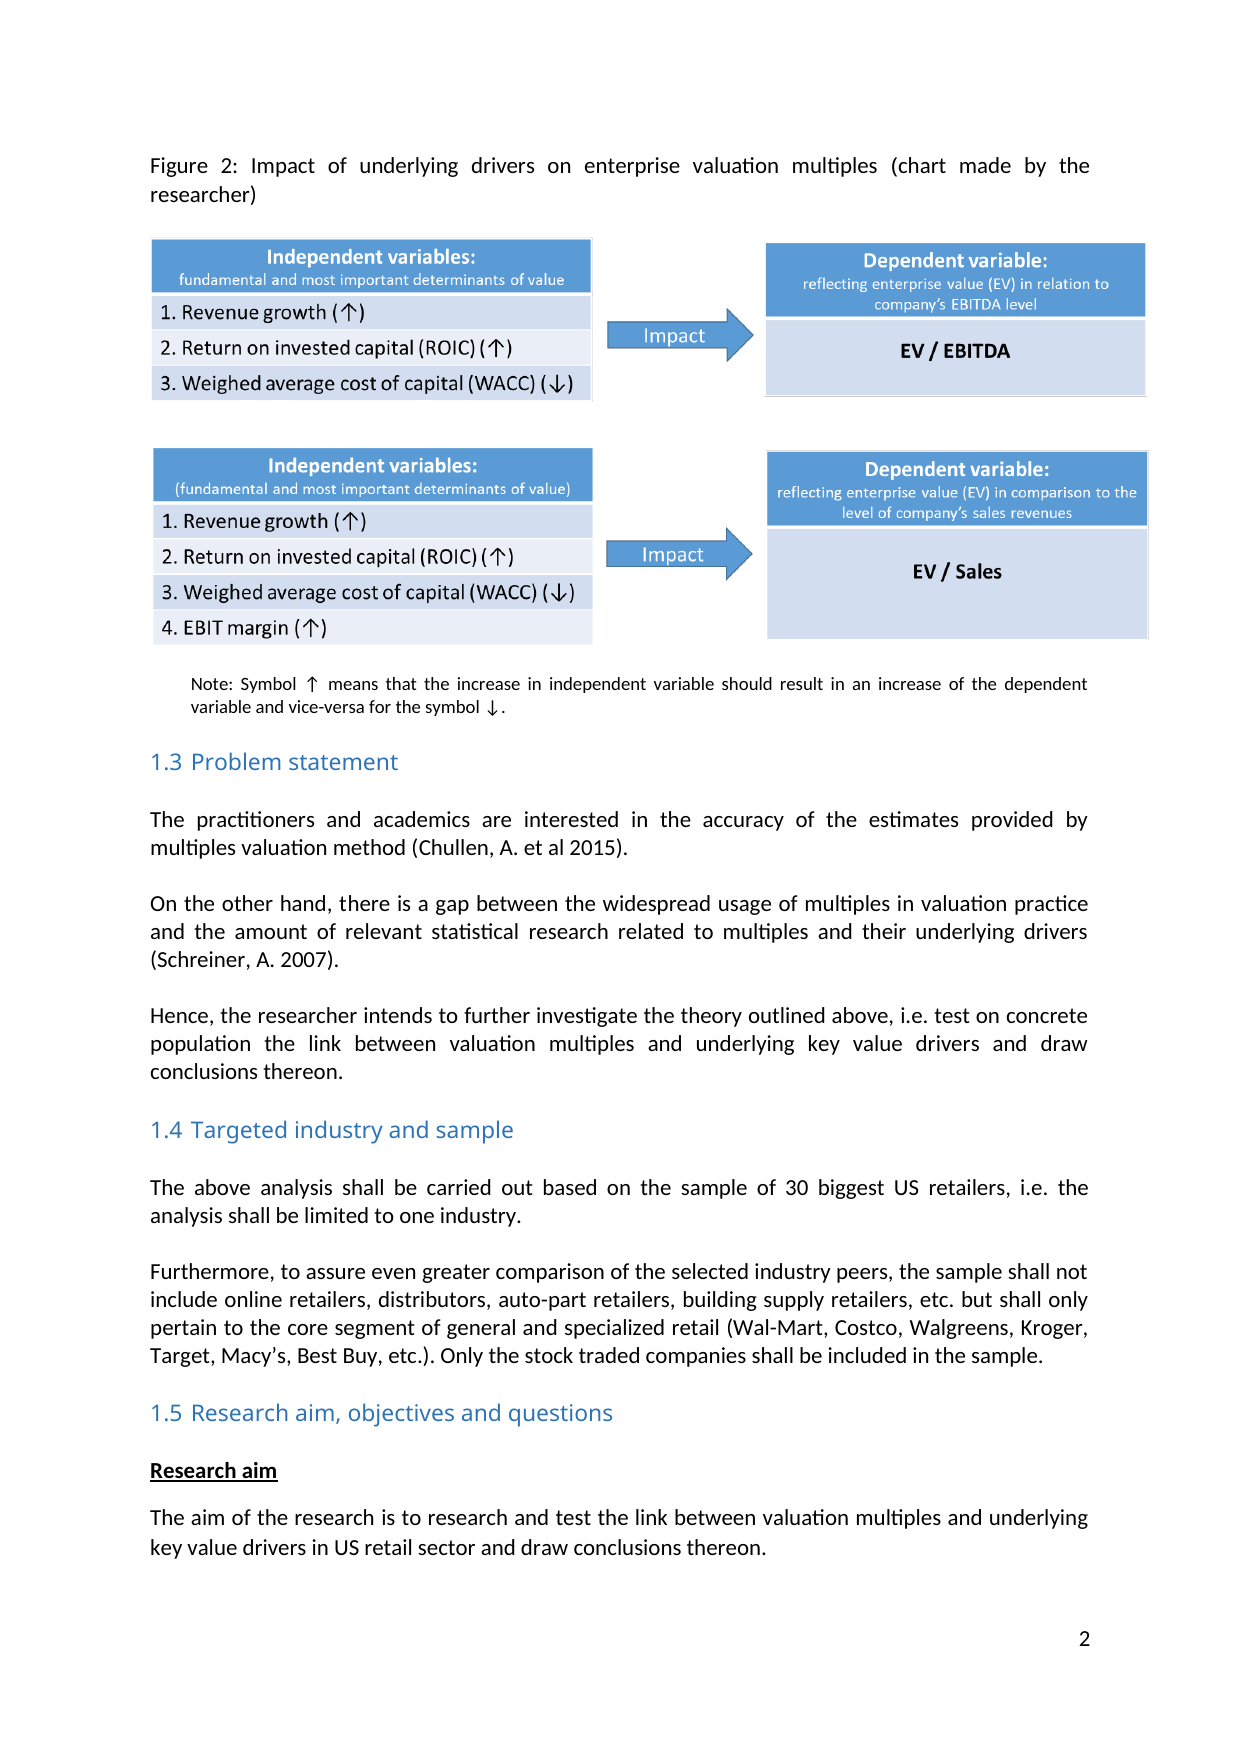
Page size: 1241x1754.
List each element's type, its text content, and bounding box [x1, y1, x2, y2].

picture [150, 235, 1150, 654]
text Figure 2: Impact of underlying drivers on enterprise valuation multiples (chart made by the researcher) [150, 150, 1090, 208]
text The aim of the research is to research and test the link between valuation multiples and underlying key value drivers in US retail sector and draw conclusions thereon. [150, 1503, 1090, 1561]
text Furthermore, to assure even greater comparison of the selected industry peers, the sample shall not include online retailers, distributors, auto-part retailers, building supply retailers, etc. but shall only pertain to the core segment of general and specialized retail (Wal-Mart, Costco, Walgreens, Kroger, Target, Macy’s, Best Buy, etc.). Only the stock traded companies shall be included in the sample. [150, 1257, 1090, 1369]
text Hence, the researcher intends to further investigate the theory outlined above, i.e. test on concrete population the link between valuation multiples and underlying key value drivers and draw conclusions thereon. [150, 1001, 1090, 1086]
text Note: Symbol ↑ means that the increase in independent variable should result in an increase of the dependent variable and vice-versa for the symbol ↓. [191, 672, 1090, 718]
text The above analysis shall be carried out based on the sample of 30 biggest US retailers, i.e. the analysis shall be limited to one industry. [150, 1173, 1090, 1229]
subtitle Problem statement [150, 746, 1090, 777]
subtitle Research aim, objectives and questions [150, 1397, 1090, 1428]
subtitle Targeted industry and sample [150, 1113, 1090, 1145]
text On the other hand, there is a gap between the widespread usage of multiples in valuation practice and the amount of relevant statistical research related to multiples and their underlying drivers (Schreiner, A. 2007). [150, 889, 1090, 973]
text Research aim [150, 1456, 1090, 1484]
text The practitioners and academics are interested in the accuracy of the estimates provided by multiples valuation method (Chullen, A. et al 2015). [150, 805, 1090, 861]
